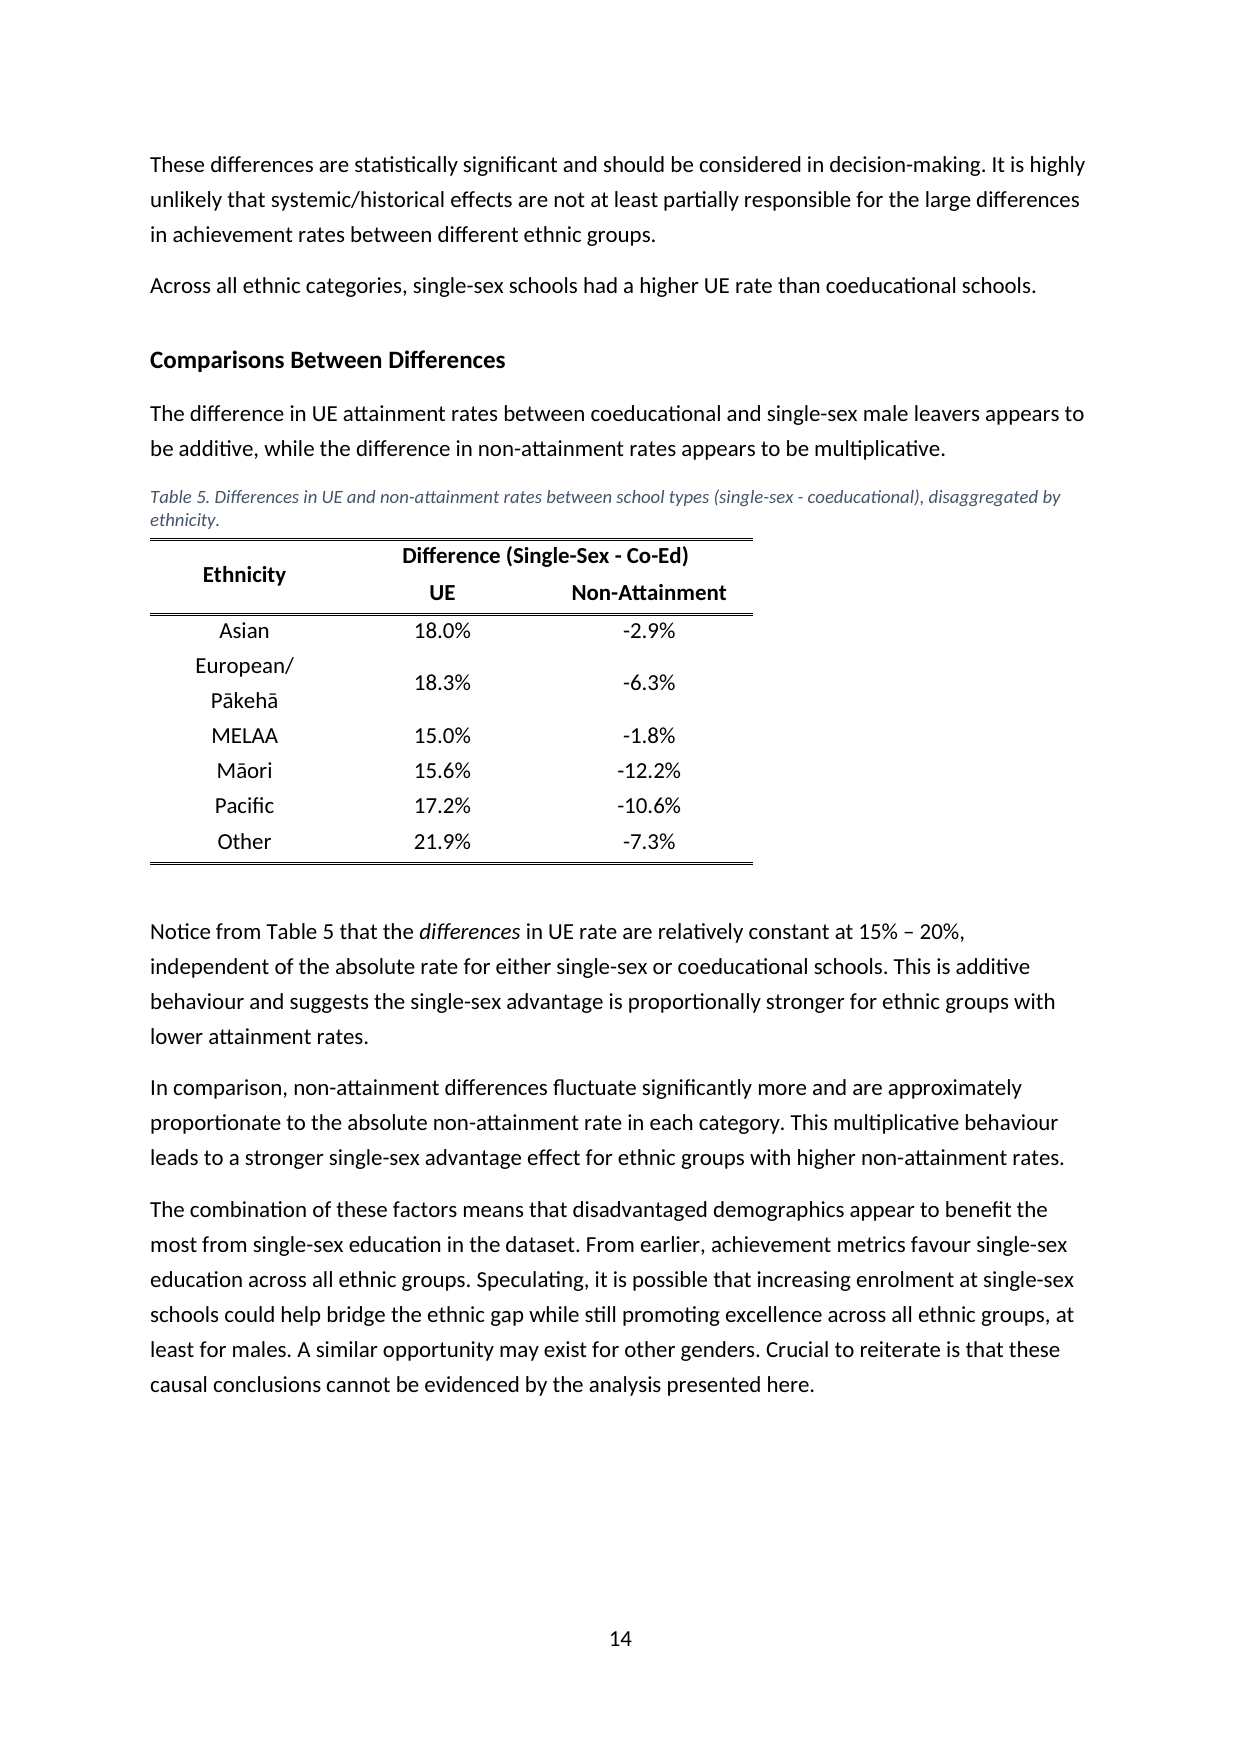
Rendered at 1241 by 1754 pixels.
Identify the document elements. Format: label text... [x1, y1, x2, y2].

table_cell -2.9% [546, 616, 752, 651]
table_cell Non-Attainment [546, 575, 752, 613]
table_cell MELAA [150, 720, 339, 756]
text Notice from Table 5 that the differences in UE rate are relatively constant at 15% – 20%, independent of the absolute rate for either single-sex or coeducational schools. This is additive behaviour and suggests the single-sex advantage is proportionally stronger for ethnic groups with lower attainment rates. [150, 917, 1090, 1050]
text In comparison, non-attainment differences fluctuate significantly more and are approximately proportionate to the absolute non-attainment rate in each category. This multiplicative behaviour leads to a stronger single-sex advantage effect for ethnic groups with higher non-attainment rates. [150, 1073, 1090, 1172]
table_cell 18.3% [339, 651, 546, 720]
table_cell European/Pākehā [150, 651, 339, 720]
subtitle Comparisons Between Differences [150, 344, 1090, 375]
table_header Ethnicity [150, 541, 339, 613]
text Across all ethnic categories, single-sex schools had a higher UE rate than coeducational schools. [150, 272, 1090, 300]
table_cell -7.3% [546, 827, 752, 862]
table_cell Asian [150, 616, 339, 651]
text Table 5. Differences in UE and non-attainment rates between school types (single-sex - coeducational), disaggregated by ethnicity. [150, 486, 1090, 531]
text The difference in UE attainment rates between coeducational and single-sex male leavers appears to be additive, while the difference in non-attainment rates appears to be multiplicative. [150, 399, 1090, 462]
table_header Difference (Single-Sex - Co-Ed) [339, 541, 752, 575]
table_cell 15.0% [339, 720, 546, 756]
table_cell 17.2% [339, 791, 546, 827]
table_cell -1.8% [546, 720, 752, 756]
table_cell Māori [150, 756, 339, 791]
text The combination of these factors means that disadvantaged demographics appear to benefit the most from single-sex education in the dataset. From earlier, achievement metrics favour single-sex education across all ethnic groups. Speculating, it is possible that increasing enrolment at single-sex schools could help bridge the ethnic gap while still promoting excellence across all ethnic groups, at least for males. A similar opportunity may exist for other genders. Crucial to reiterate is that these causal conclusions cannot be evidenced by the analysis presented here. [150, 1195, 1090, 1398]
table_cell 15.6% [339, 756, 546, 791]
table_cell -10.6% [546, 791, 752, 827]
table_cell 21.9% [339, 827, 546, 862]
table_cell UE [339, 575, 546, 613]
table_cell Pacific [150, 791, 339, 827]
table_cell 18.0% [339, 616, 546, 651]
table_cell -12.2% [546, 756, 752, 791]
table_cell -6.3% [546, 651, 752, 720]
table_cell Other [150, 827, 339, 862]
text These differences are statistically significant and should be considered in decision-making. It is highly unlikely that systemic/historical effects are not at least partially responsible for the large differences in achievement rates between different ethnic groups. [150, 150, 1090, 248]
